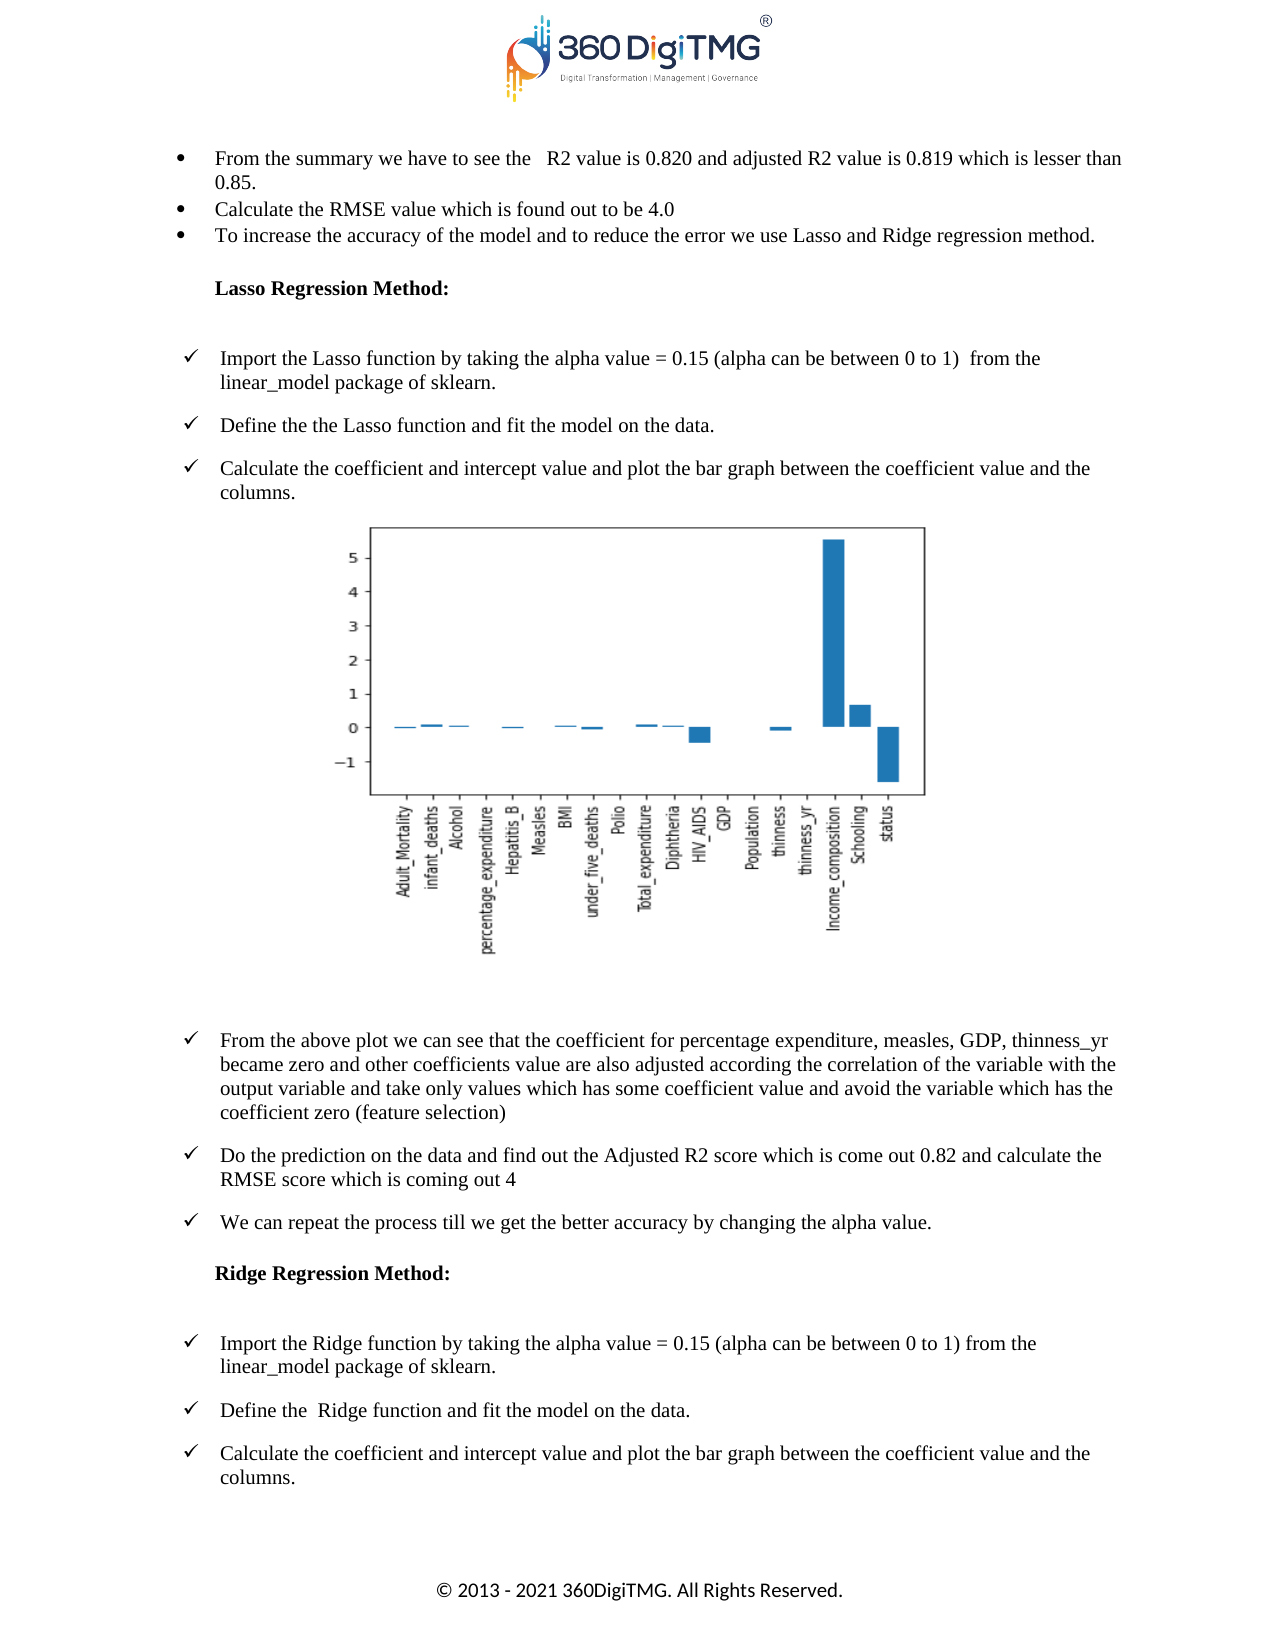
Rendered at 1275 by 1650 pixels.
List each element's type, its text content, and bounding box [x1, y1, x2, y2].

list Lasso Regression Method: [214, 276, 1139, 300]
list Define the Ridge function and fit the model on the data. [182, 1397, 1139, 1422]
list Import the Ridge function by taking the alpha value = 0.15 (alpha can be between 0 to 1) from the linear_model package of sklearn. [182, 1330, 1139, 1378]
list Define the the Lasso function and fit the model on the data. [182, 413, 1139, 437]
list Calculate the RMSE value which is found out to be 4.0 [177, 196, 1139, 221]
list Calculate the coefficient and intercept value and plot the bar graph between the coefficient value and the columns. [182, 1441, 1139, 1489]
list We can repeat the process till we get the better accuracy by changing the alpha value. [182, 1210, 1139, 1234]
list From the summary we have to see the R2 value is 0.820 and adjusted R2 value is 0.819 which is lesser than 0.85. [177, 146, 1139, 194]
list Ridge Regression Method: [214, 1261, 1139, 1285]
list Import the Lasso function by taking the alpha value = 0.15 (alpha can be between 0 to 1) from the linear_model package of sklearn. [182, 346, 1139, 394]
list To increase the accuracy of the model and to reduce the error we use Lasso and Ridge regression method. [177, 223, 1139, 247]
list Calculate the coefficient and intercept value and plot the bar graph between the coefficient value and the columns. [182, 456, 1139, 504]
picture [322, 521, 934, 961]
picture [502, 10, 776, 107]
list Do the prediction on the data and find out the Adjusted R2 score which is come out 0.82 and calculate the RMSE score which is coming out 4 [182, 1143, 1139, 1191]
list From the above plot we can see that the coefficient for percentage expenditure, measles, GDP, thinness_yr became zero and other coefficients value are also adjusted according the correlation of the variable with the output variable and take only values which has some coefficient value and avoid the variable which has the coefficient zero (feature selection) [182, 1028, 1139, 1124]
